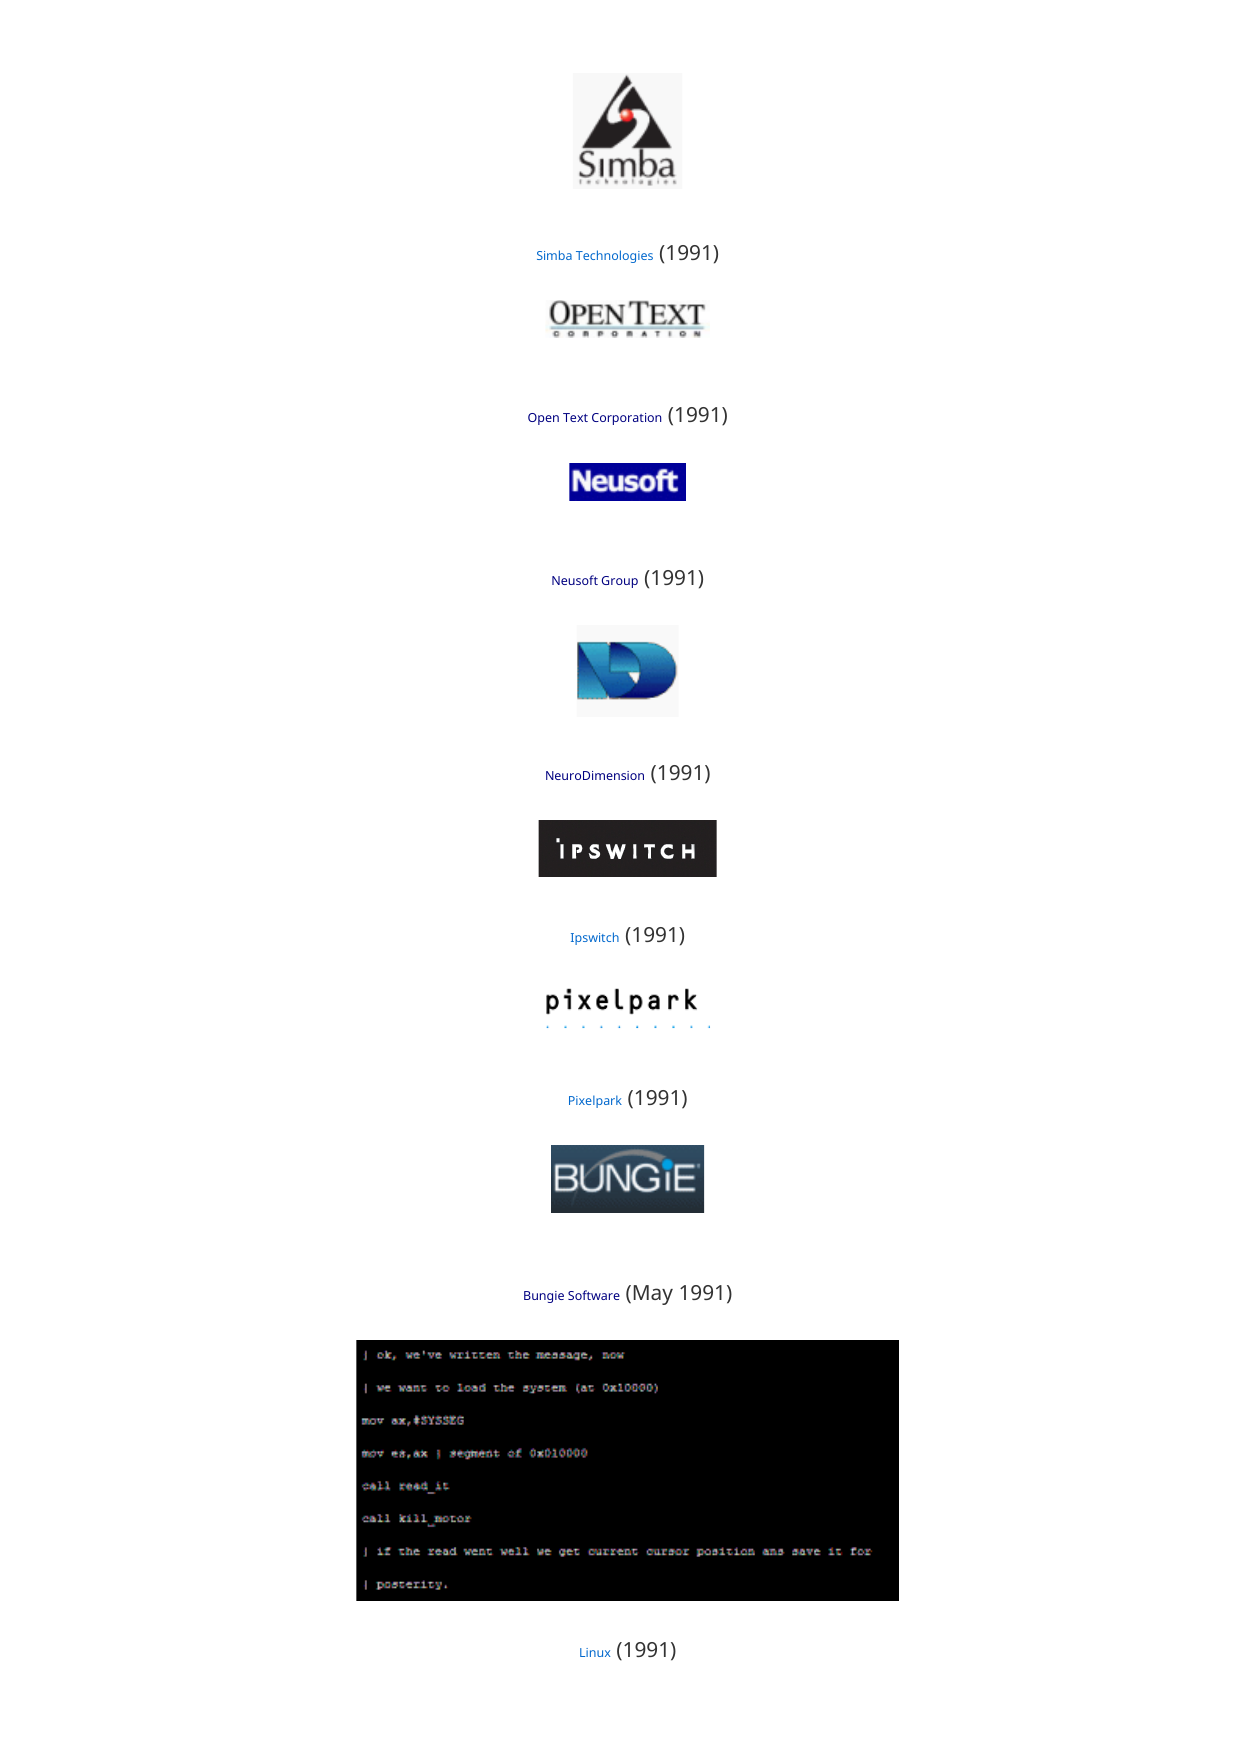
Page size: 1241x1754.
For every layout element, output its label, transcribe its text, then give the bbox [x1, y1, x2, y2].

picture [576, 625, 679, 717]
text Open Text Corporation (1991) [74, 398, 1181, 431]
picture [551, 1145, 705, 1213]
picture [572, 73, 683, 189]
text Linux (1991) [74, 1633, 1181, 1666]
text Pixelpark (1991) [74, 1081, 1181, 1113]
picture [545, 300, 710, 338]
picture [538, 820, 717, 877]
text NeuroDimension (1991) [74, 756, 1181, 788]
picture [569, 463, 686, 501]
text Bungie Software (May 1991) [74, 1276, 1181, 1308]
text Simba Technologies (1991) [74, 236, 1181, 268]
picture [544, 983, 711, 1034]
text Ipswitch (1991) [74, 918, 1181, 951]
picture [356, 1340, 899, 1601]
text Neusoft Group (1991) [74, 561, 1181, 593]
